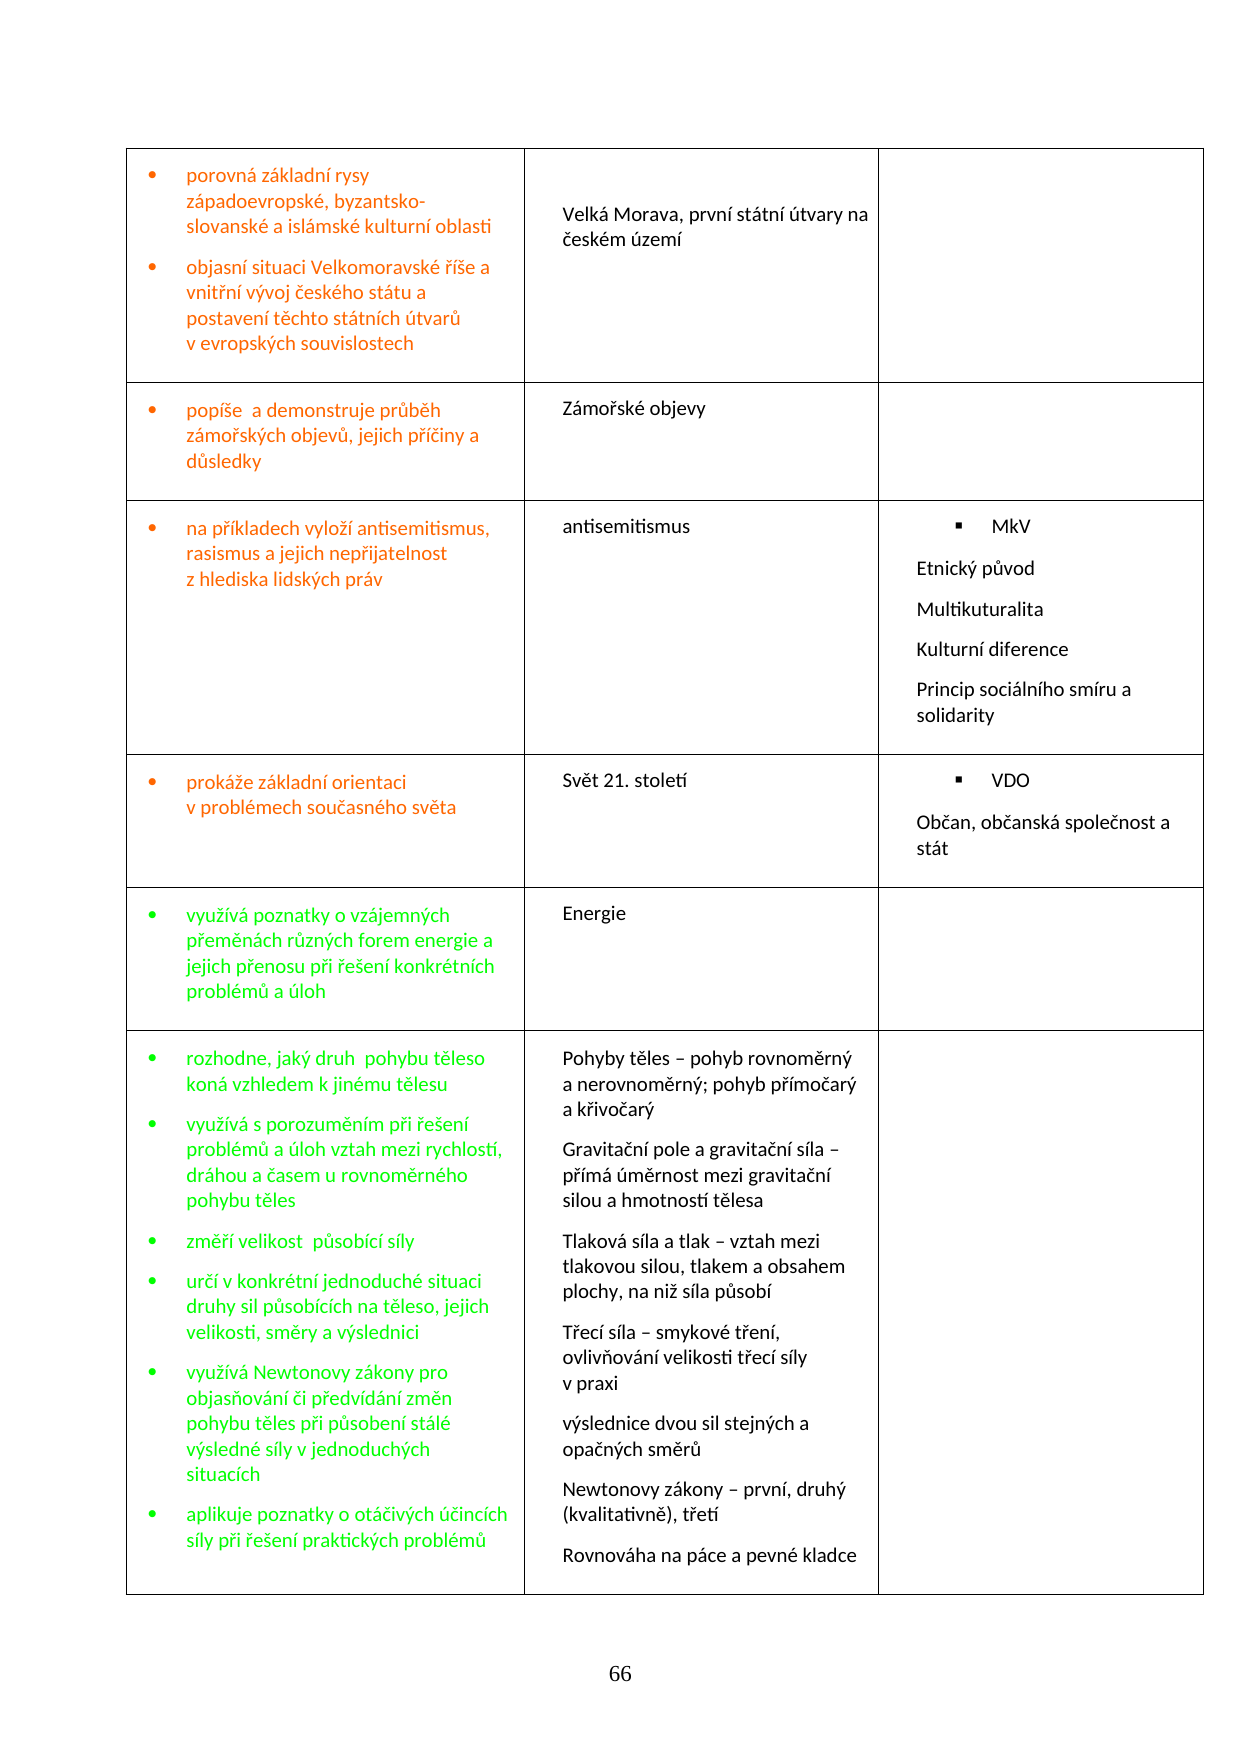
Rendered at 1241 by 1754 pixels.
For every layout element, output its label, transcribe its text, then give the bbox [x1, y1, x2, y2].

table_cell Zámořské objevy [525, 383, 878, 500]
table_cell využívá poznatky o vzájemných přeměnách různých forem energie a jejich přenosu při řešení konkrétních problémů a úloh [127, 888, 524, 1030]
table_cell MkV Etnický původ Multikuturalita Kulturní diference Princip sociálního smíru a solidarity [879, 501, 1203, 754]
table_cell [879, 383, 1203, 500]
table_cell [525, 149, 878, 382]
table_cell prokáže základní orientaci v problémech současného světa [127, 755, 524, 887]
table_cell [879, 1031, 1203, 1594]
table_cell VDO Občan, občanská společnost a stát [879, 755, 1203, 887]
table_cell antisemitismus [525, 501, 878, 754]
table_cell rozhodne, jaký druh pohybu těleso koná vzhledem k jinému tělesu využívá s porozuměním při řešení problémů a úloh vztah mezi rychlostí, dráhou a časem u rovnoměrného pohybu těles změří velikost působící síly určí v konkrétní jednoduché situaci druhy sil působících na těleso, jejich velikosti, směry a výslednici využívá Newtonovy zákony pro objasňování či předvídání změn pohybu těles při působení stálé výsledné síly v jednoduchých situacích aplikuje poznatky o otáčivých účincích síly při řešení praktických problémů [127, 1031, 524, 1594]
table_cell popíše a demonstruje průběh zámořských objevů, jejich příčiny a důsledky [127, 383, 524, 500]
table_cell Svět 21. století [525, 755, 878, 887]
table_cell [879, 888, 1203, 1030]
table_cell Energie [525, 888, 878, 1030]
table_cell na příkladech vyloží antisemitismus, rasismus a jejich nepřijatelnost z hlediska lidských práv [127, 501, 524, 754]
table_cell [127, 149, 524, 382]
table_cell [879, 149, 1203, 382]
table_cell Pohyby těles – pohyb rovnoměrný a nerovnoměrný; pohyb přímočarý a křivočarý Gravitační pole a gravitační síla – přímá úměrnost mezi gravitační silou a hmotností tělesa Tlaková síla a tlak – vztah mezi tlakovou silou, tlakem a obsahem plochy, na niž síla působí Třecí síla – smykové tření, ovlivňování velikosti třecí síly v praxi výslednice dvou sil stejných a opačných směrů Newtonovy zákony – první, druhý (kvalitativně), třetí Rovnováha na páce a pevné kladce [525, 1031, 878, 1594]
